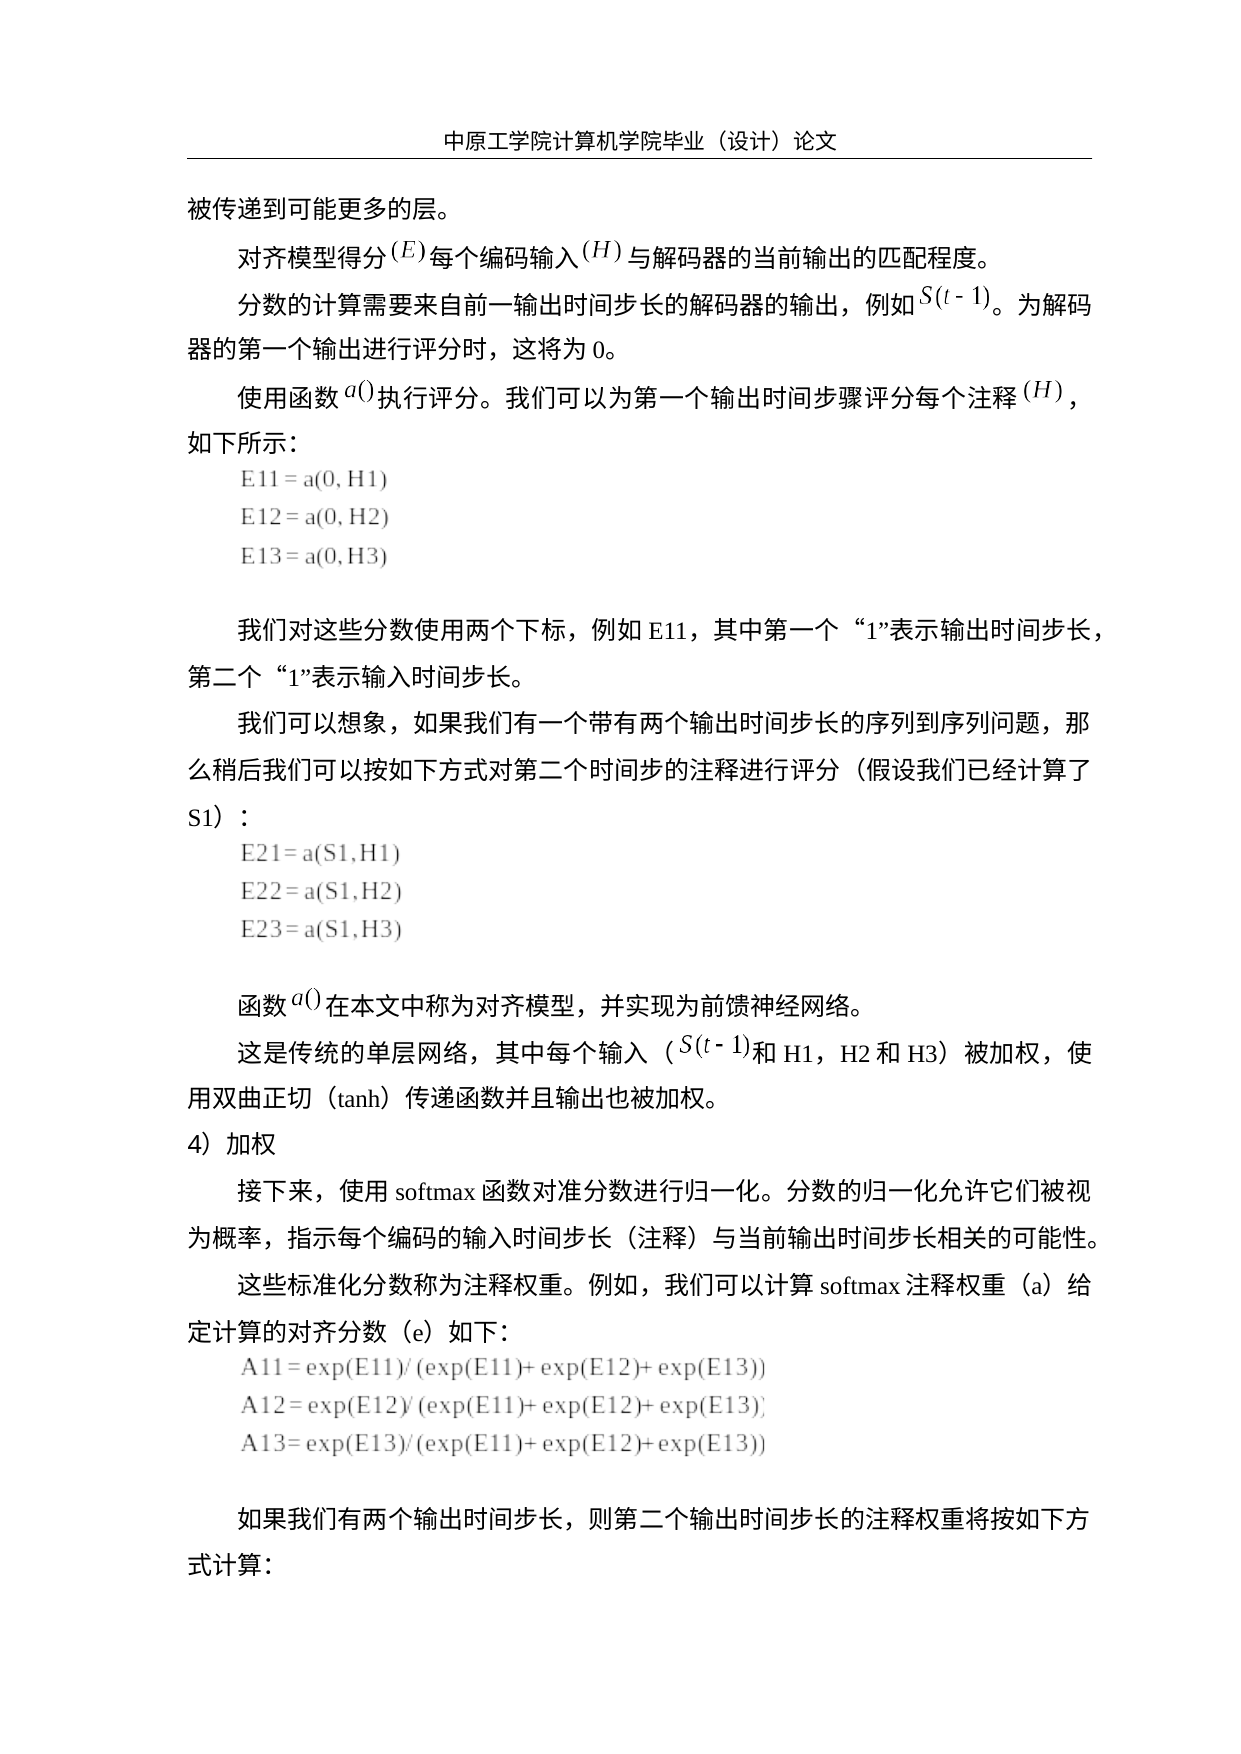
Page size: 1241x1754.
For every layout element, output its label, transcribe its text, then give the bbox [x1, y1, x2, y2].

list 加权 [187, 1120, 1092, 1166]
text 函数在本文中称为对齐模型，并实现为前馈神经网络。 [187, 979, 1092, 1026]
text 使用函数执行评分。我们可以为第一个输出时间步骤评分每个注释，如下所示： [187, 371, 1092, 465]
text 分数的计算需要来自前一输出时间步长的解码器的输出，例如。为解码器的第一个输出进行评分时，这将为0。 [187, 278, 1092, 371]
text 这是传统的单层网络，其中每个输入（和H1，H2和H3）被加权，使用双曲正切（tanh）传递函数并且输出也被加权。 [187, 1026, 1092, 1120]
text 如果我们有两个输出时间步长，则第二个输出时间步长的注释权重将按如下方式计算： [187, 1494, 1092, 1587]
text 我们可以想象，如果我们有一个带有两个输出时间步长的序列到序列问题，那么稍后我们可以按如下方式对第二个时间步的注释进行评分（假设我们已经计算了S1）： [187, 699, 1092, 839]
text 这些标准化分数称为注释权重。例如，我们可以计算softmax注释权重（a）给定计算的对齐分数（e）如下： [187, 1260, 1092, 1353]
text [187, 184, 1092, 231]
text 对齐模型得分每个编码输入与解码器的当前输出的匹配程度。 [187, 231, 1092, 278]
text 我们对这些分数使用两个下标，例如E11，其中第一个“1”表示输出时间步长，第二个“1”表示输入时间步长。 [187, 605, 1092, 699]
text 接下来，使用softmax函数对准分数进行归一化。分数的归一化允许它们被视为概率，指示每个编码的输入时间步长（注释）与当前输出时间步长相关的可能性。 [187, 1166, 1092, 1260]
